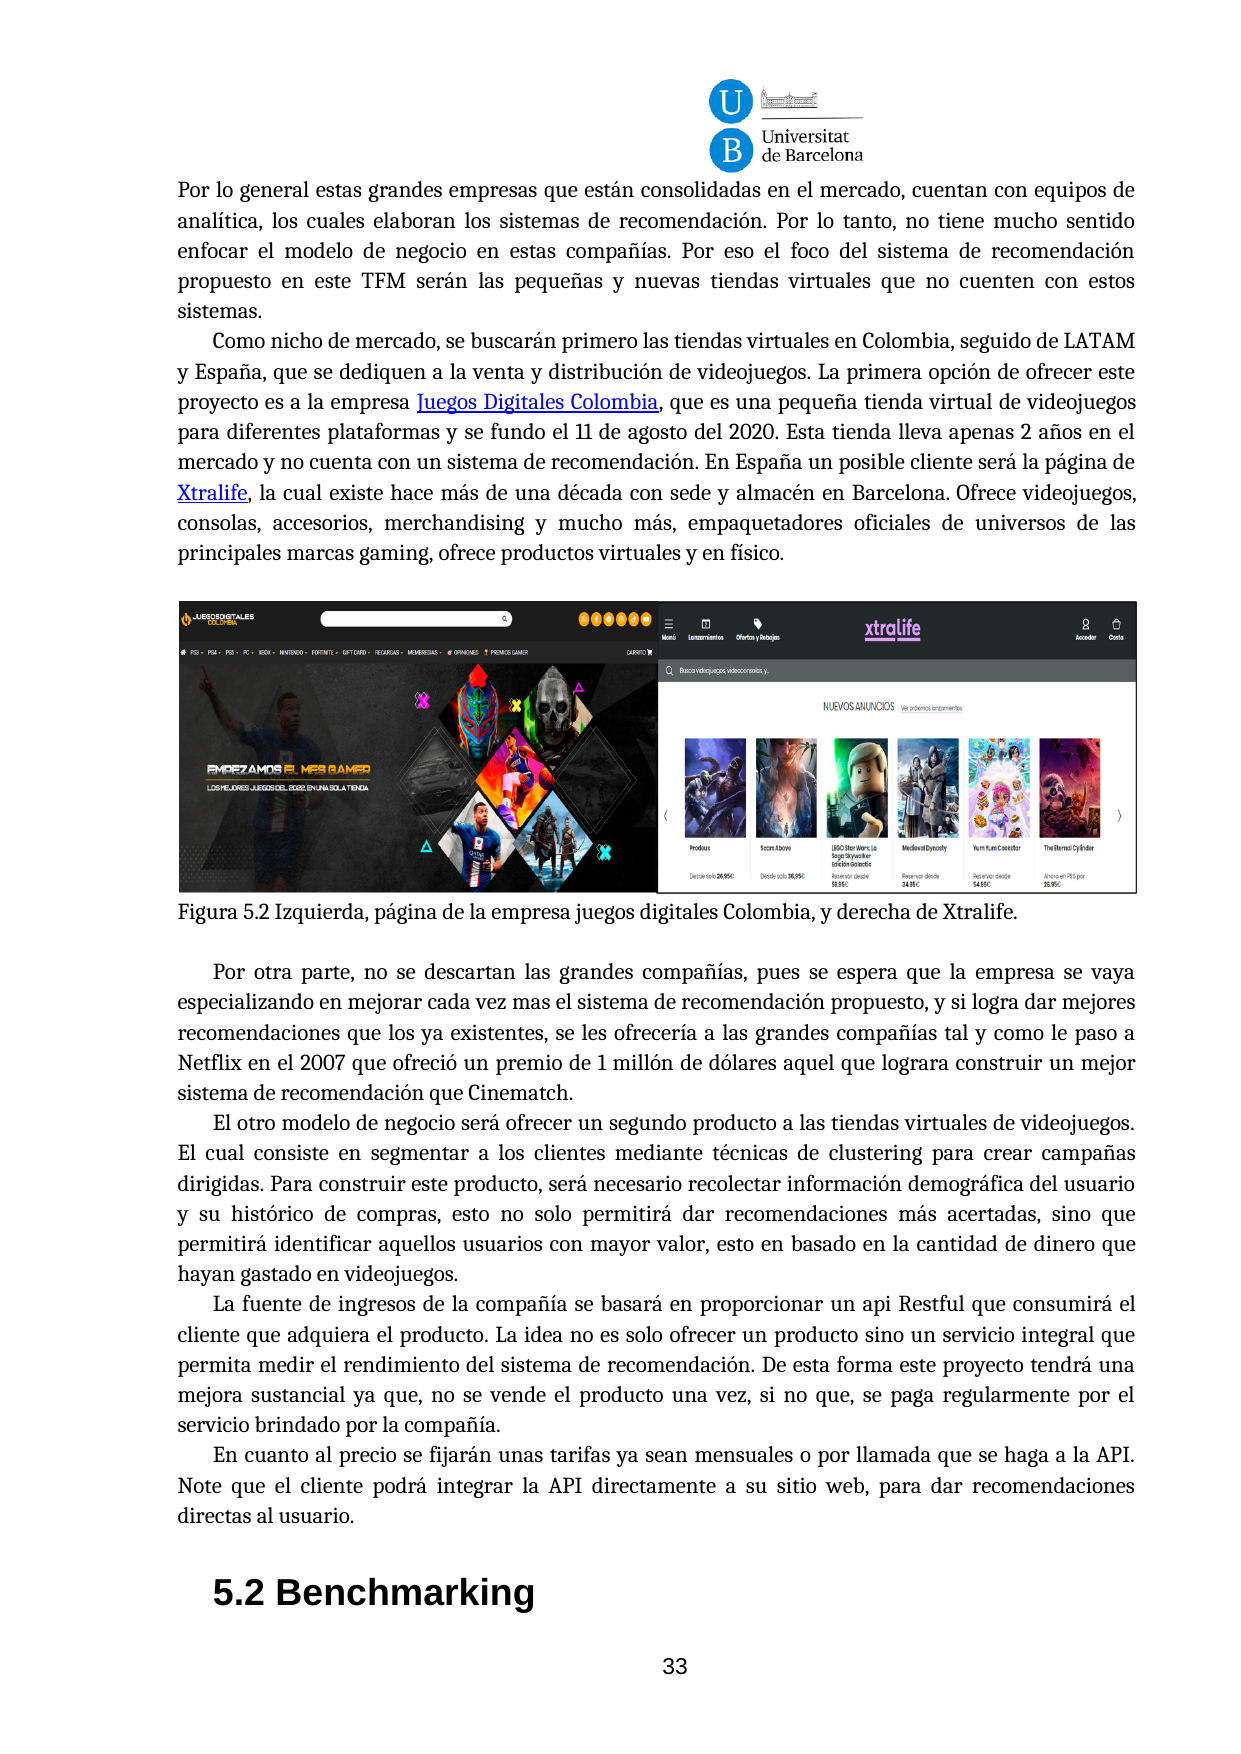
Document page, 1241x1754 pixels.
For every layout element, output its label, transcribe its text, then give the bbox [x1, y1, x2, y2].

text Figura 5.2 Izquierda, página de la empresa juegos digitales Colombia, y derecha de Xtralife. [177, 898, 1137, 925]
text En cuanto al precio se fijarán unas tarifas ya sean mensuales o por llamada que se haga a la API. Note que el cliente podrá integrar la API directamente a su sitio web, para dar recomendaciones directas al usuario. [177, 1442, 1137, 1529]
text El otro modelo de negocio será ofrecer un segundo producto a las tiendas virtuales de videojuegos. El cual consiste en segmentar a los clientes mediante técnicas de clustering para crear campañas dirigidas. Para construir este producto, será necesario recolectar información demográfica del usuario y su histórico de compras, esto no solo permitirá dar recomendaciones más acertadas, sino que permitirá identificar aquellos usuarios con mayor valor, esto en basado en la cantidad de dinero que hayan gastado en videojuegos. [177, 1110, 1137, 1287]
picture [177, 600, 1137, 895]
text Por otra parte, no se descartan las grandes compañías, pues se espera que la empresa se vaya especializando en mejorar cada vez mas el sistema de recomendación propuesto, y si logra dar mejores recomendaciones que los ya existentes, se les ofrecería a las grandes compañías tal y como le paso a Netflix en el 2007 que ofreció un premio de 1 millón de dólares aquel que lograra construir un mejor sistema de recomendación que Cinematch. [177, 959, 1137, 1106]
picture [706, 75, 868, 177]
text La fuente de ingresos de la compañía se basará en proporcionar un api Restful que consumirá el cliente que adquiera el producto. La idea no es solo ofrecer un producto sino un servicio integral que permita medir el rendimiento del sistema de recomendación. De esta forma este proyecto tendrá una mejora sustancial ya que, no se vende el producto una vez, si no que, se paga regularmente por el servicio brindado por la compañía. [177, 1291, 1137, 1438]
text Por lo general estas grandes empresas que están consolidadas en el mercado, cuentan con equipos de analítica, los cuales elaboran los sistemas de recomendación. Por lo tanto, no tiene mucho sentido enfocar el modelo de negocio en estas compañías. Por eso el foco del sistema de recomendación propuesto en este TFM serán las pequeñas y nuevas tiendas virtuales que no cuenten con estos sistemas. [177, 177, 1137, 324]
subtitle 5.2 Benchmarking [177, 1570, 1137, 1613]
text Como nicho de mercado, se buscarán primero las tiendas virtuales en Colombia, seguido de LATAM y España, que se dediquen a la venta y distribución de videojuegos. La primera opción de ofrecer este proyecto es a la empresa Juegos Digitales Colombia, que es una pequeña tienda virtual de videojuegos para diferentes plataformas y se fundo el 11 de agosto del 2020. Esta tienda lleva apenas 2 años en el mercado y no cuenta con un sistema de recomendación. En España un posible cliente será la página de Xtralife, la cual existe hace más de una década con sede y almacén en Barcelona. Ofrece videojuegos, consolas, accesorios, merchandising y mucho más, empaquetadores oficiales de universos de las principales marcas gaming, ofrece productos virtuales y en físico. [177, 328, 1137, 566]
